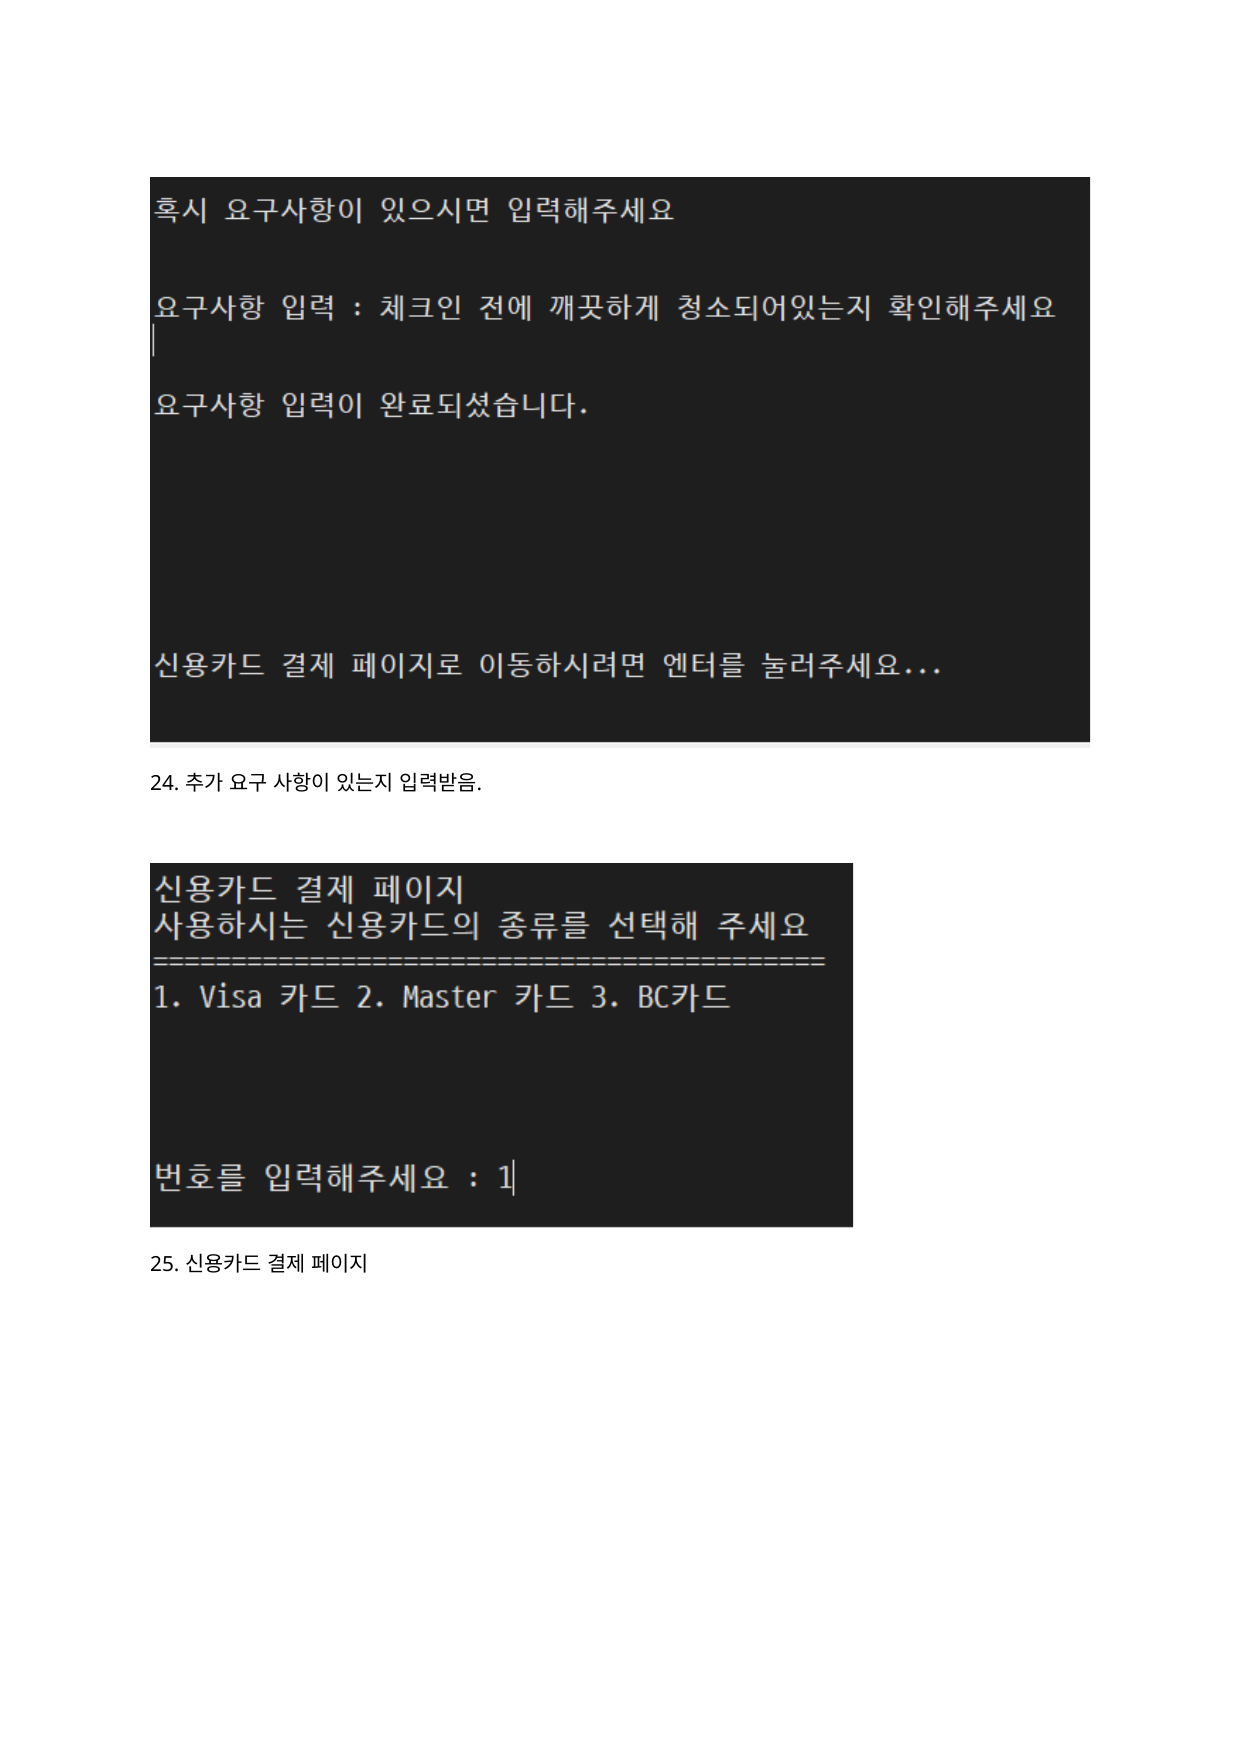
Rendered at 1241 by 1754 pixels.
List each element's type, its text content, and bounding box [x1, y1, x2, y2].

text 24. 추가 요구 사항이 있는지 입력받음. [150, 766, 1090, 797]
picture [150, 177, 1091, 748]
picture [150, 863, 854, 1229]
text 25. 신용카드 결제 페이지 [150, 1247, 1090, 1278]
